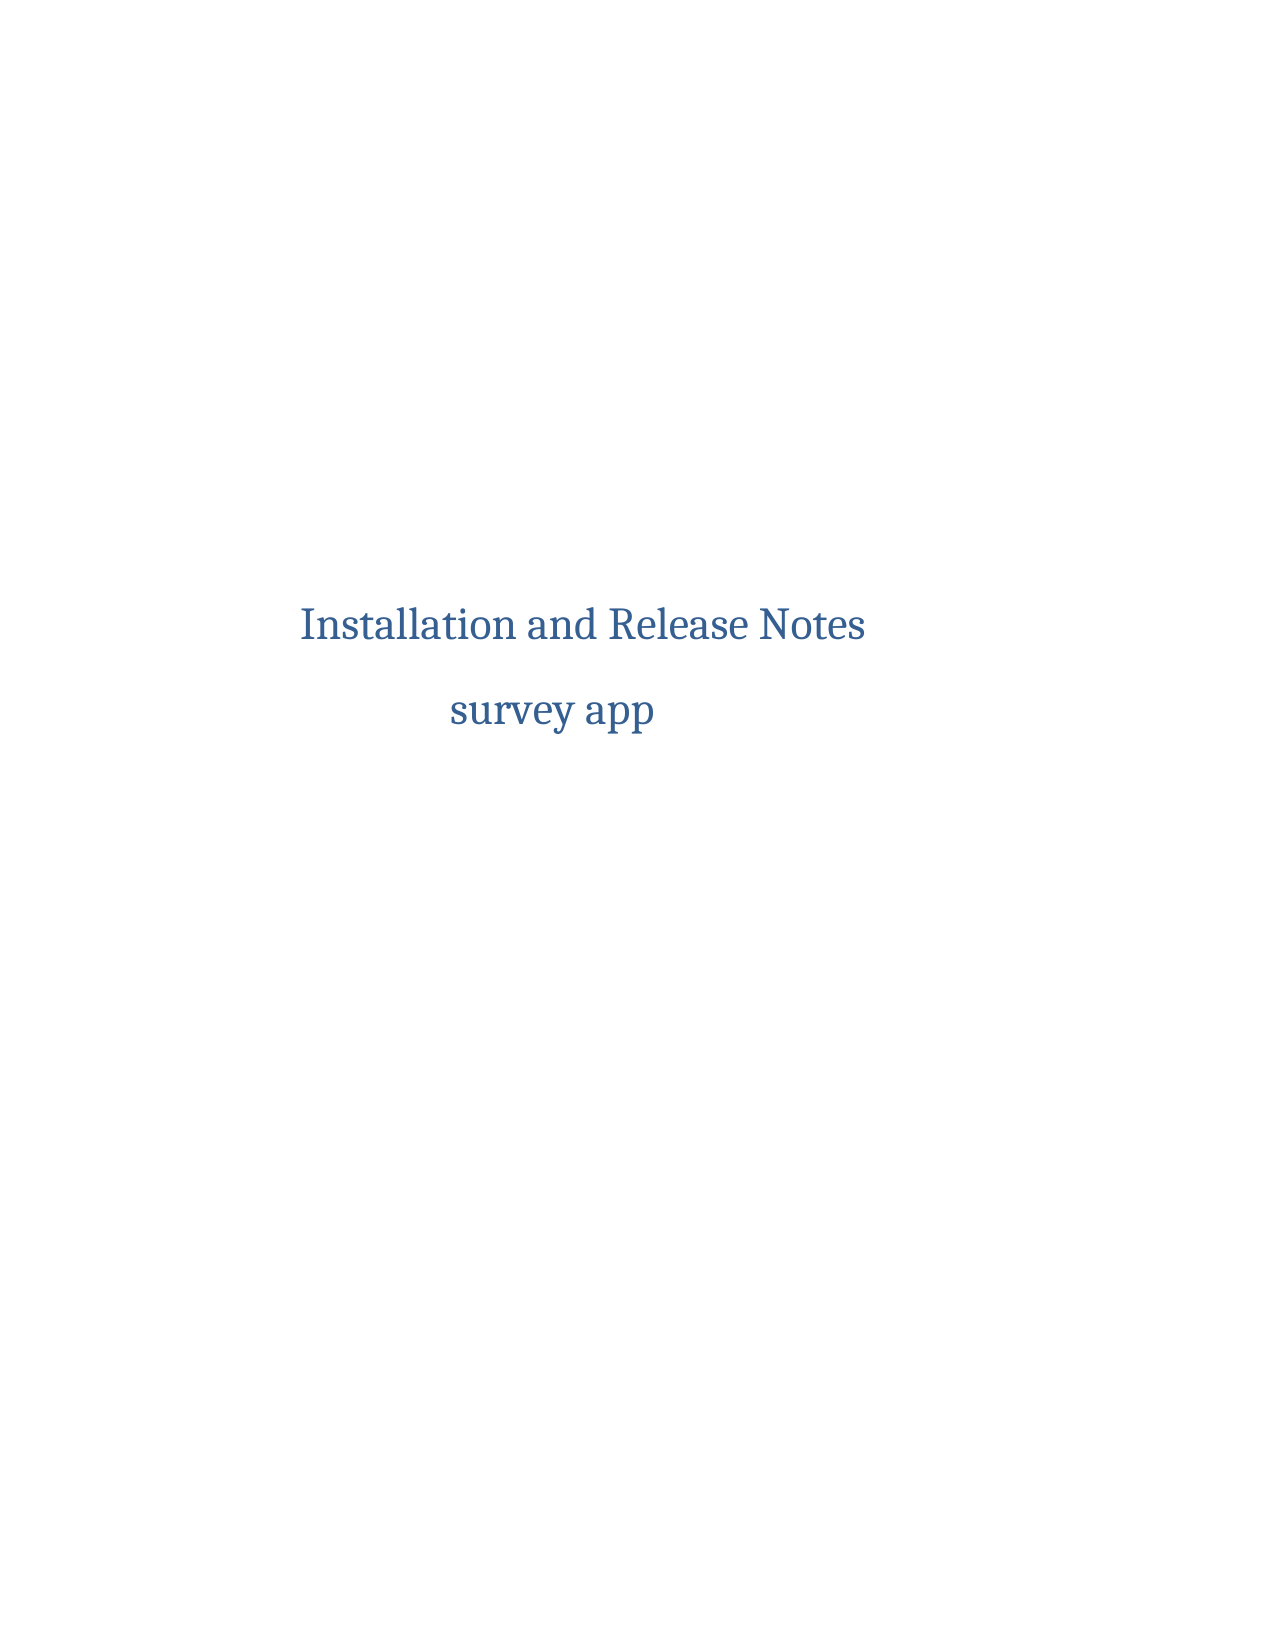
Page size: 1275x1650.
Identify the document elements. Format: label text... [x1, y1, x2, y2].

subtitle survey app [150, 683, 1125, 736]
subtitle Installation and Release Notes [225, 598, 1125, 651]
